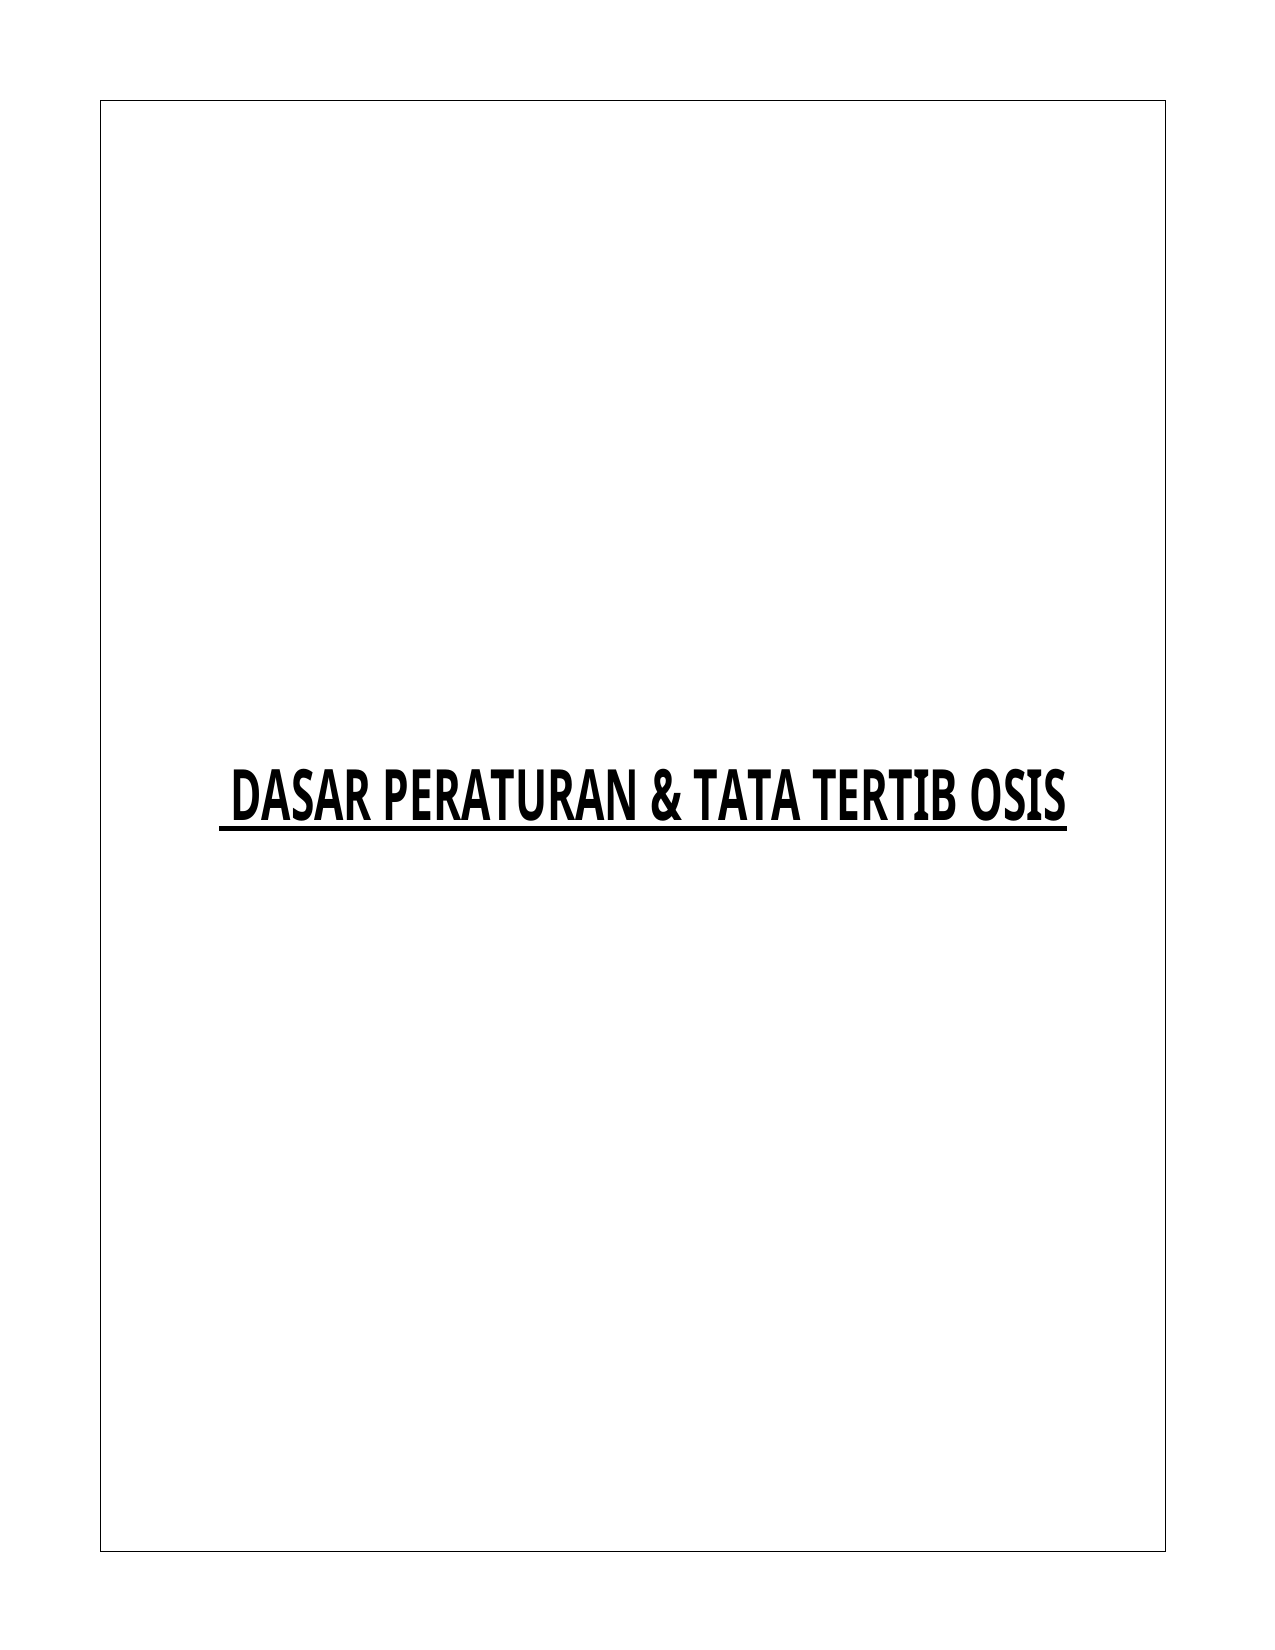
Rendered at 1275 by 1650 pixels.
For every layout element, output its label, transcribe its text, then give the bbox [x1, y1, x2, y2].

text DASAR PERATURAN & TATA TERTIB OSIS [150, 745, 1135, 841]
